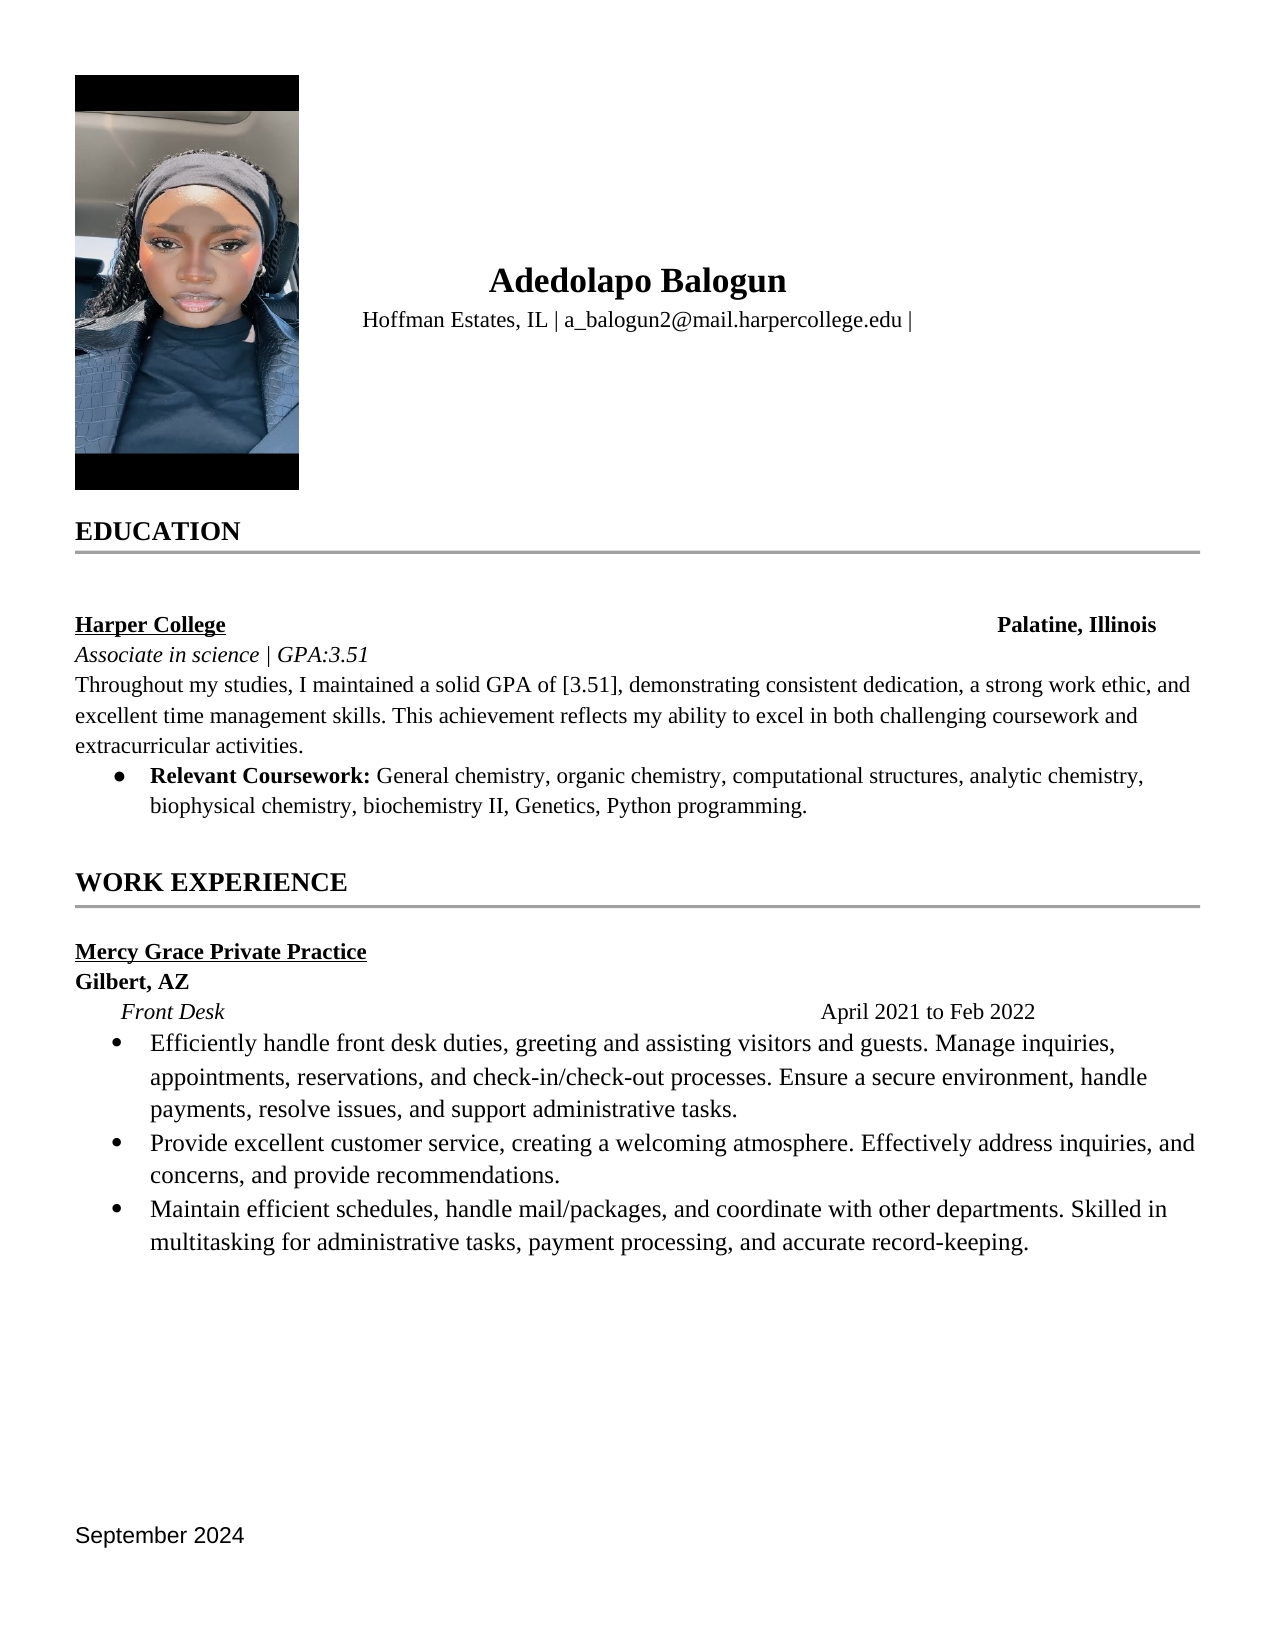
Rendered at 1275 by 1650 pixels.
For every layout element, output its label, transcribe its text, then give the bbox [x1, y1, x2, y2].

text Front Desk April 2021 to Feb 2022 [75, 998, 1200, 1025]
text Throughout my studies, I maintained a solid GPA of [3.51], demonstrating consistent dedication, a strong work ethic, and excellent time management skills. This achievement reflects my ability to excel in both challenging coursework and extracurricular activities. [75, 672, 1200, 758]
text Hoffman Estates, IL | a_balogun2@mail.harpercollege.edu | [299, 306, 1200, 332]
text EDUCATION [75, 515, 1200, 546]
text WORK EXPERIENCE [75, 867, 1200, 898]
picture [75, 75, 299, 490]
list Relevant Coursework: General chemistry, organic chemistry, computational structures, analytic chemistry, biophysical chemistry, biochemistry II, Genetics, Python programming. [112, 762, 1200, 819]
text Adedolapo Balogun [299, 259, 1200, 300]
list Provide excellent customer service, creating a welcoming atmosphere. Effectively address inquiries, and concerns, and provide recommendations. [112, 1128, 1200, 1189]
text Associate in science | GPA:3.51 [75, 641, 1200, 668]
text Mercy Grace Private Practice Gilbert, AZ [75, 938, 1200, 994]
list Efficiently handle front desk duties, greeting and assisting visitors and guests. Manage inquiries, appointments, reservations, and check-in/check-out processes. Ensure a secure environment, handle payments, resolve issues, and support administrative tasks. [112, 1028, 1200, 1123]
text Harper College Palatine, Illinois [75, 611, 1200, 637]
list Maintain efficient schedules, handle mail/packages, and coordinate with other departments. Skilled in multitasking for administrative tasks, payment processing, and accurate record-keeping. [112, 1194, 1200, 1255]
